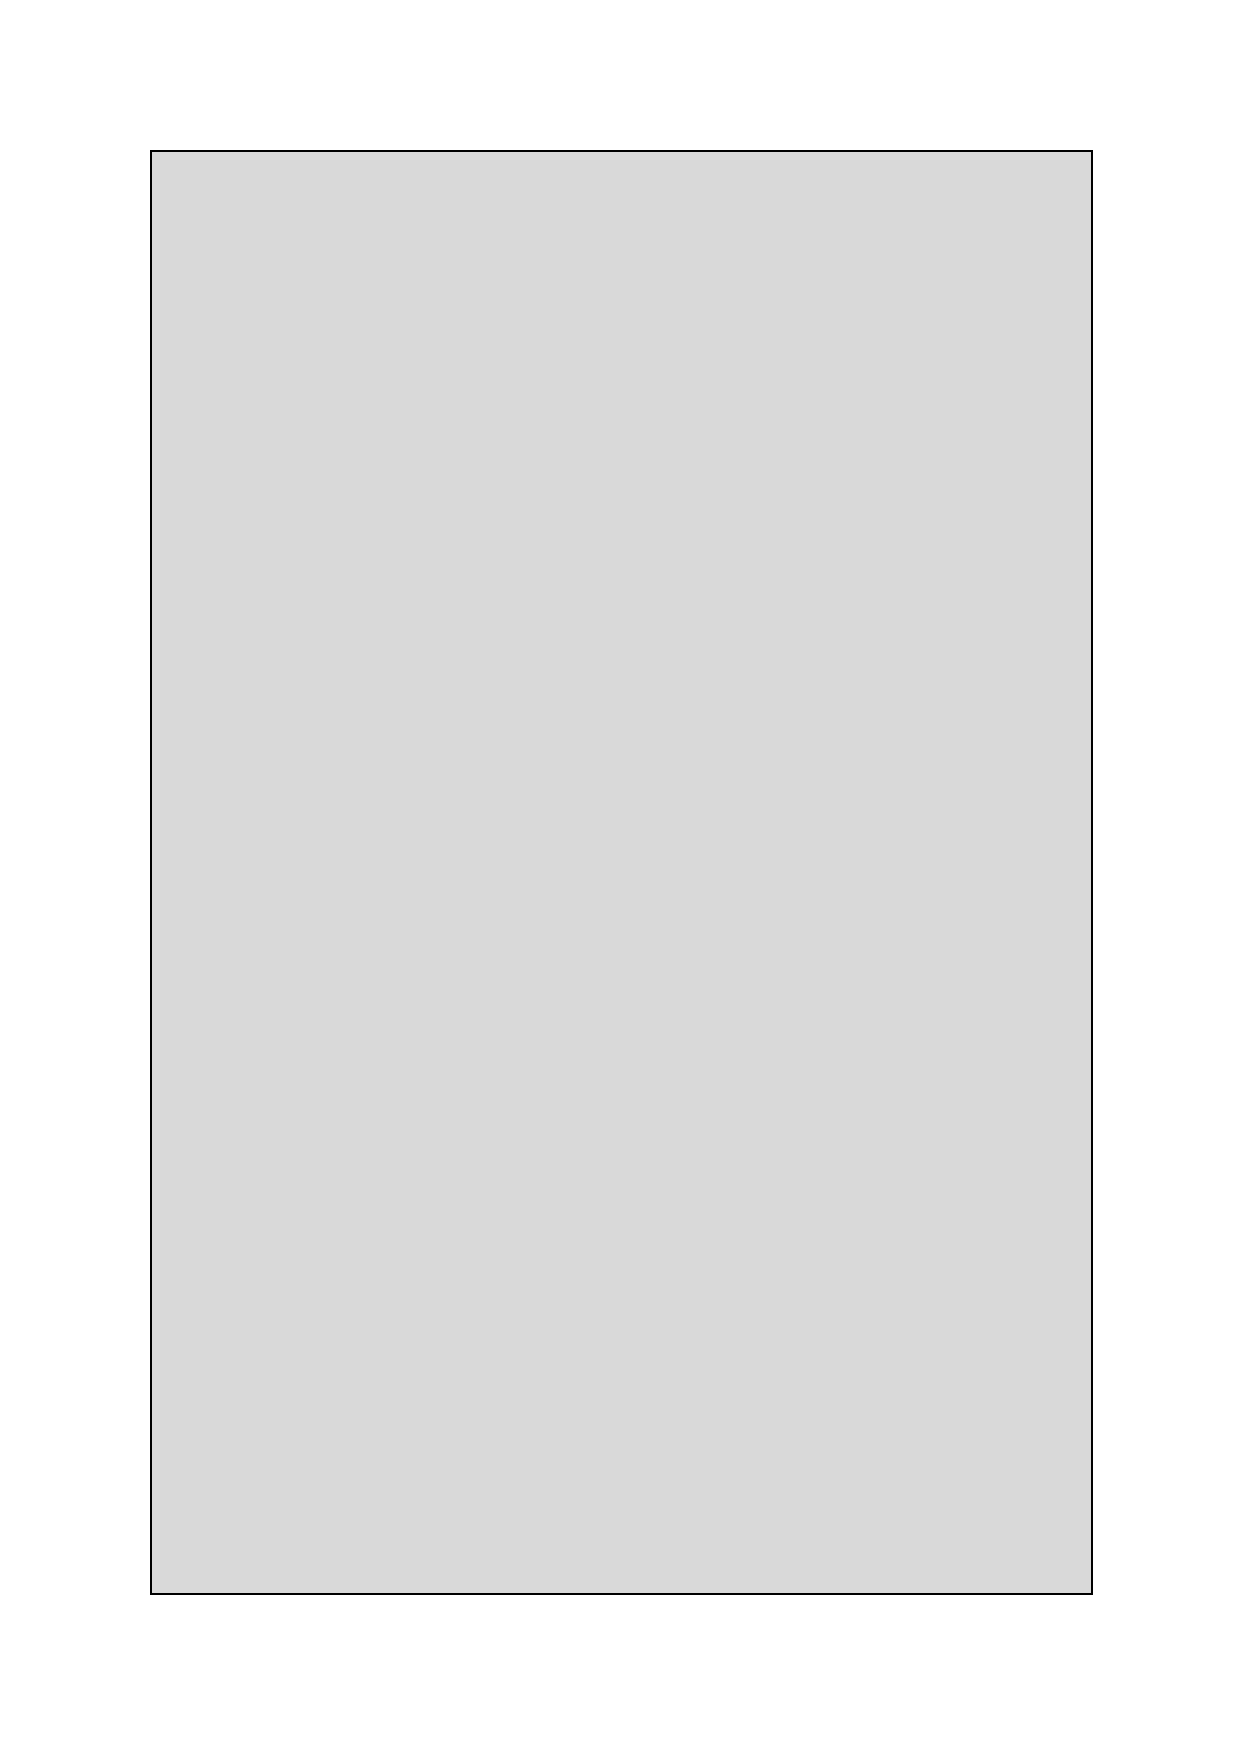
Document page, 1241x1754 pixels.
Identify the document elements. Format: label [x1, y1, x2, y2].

table_header [152, 152, 1091, 1593]
